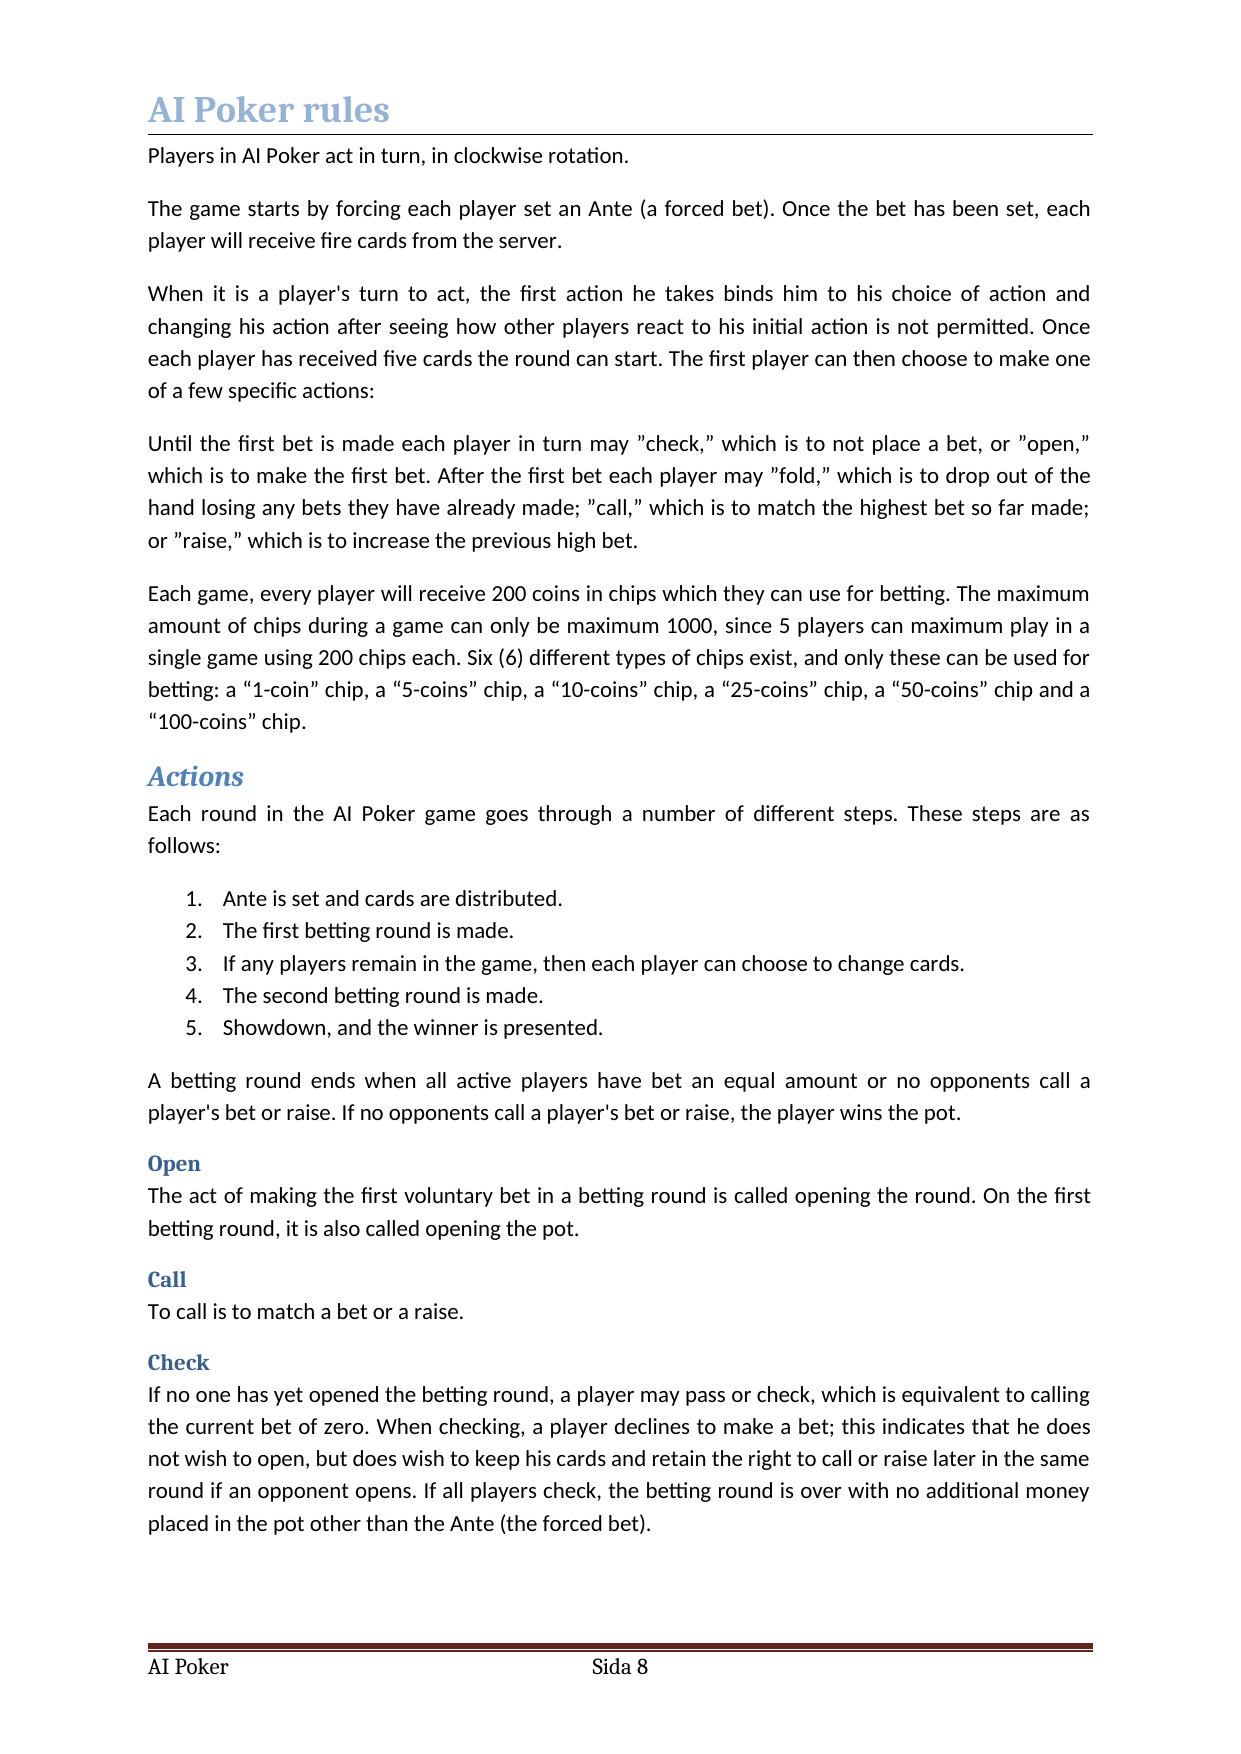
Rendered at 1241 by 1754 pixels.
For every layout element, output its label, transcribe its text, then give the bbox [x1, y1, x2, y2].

text Players in AI Poker act in turn, in clockwise rotation. [148, 141, 1093, 169]
text The game starts by forcing each player set an Ante (a forced bet). Once the bet has been set, each player will receive fire cards from the server. [148, 194, 1093, 254]
text When it is a player's turn to act, the first action he takes binds him to his choice of action and changing his action after seeing how other players react to his initial action is not permitted. Once each player has received five cards the round can start. The first player can then choose to make one of a few specific actions: [148, 279, 1093, 404]
text If no one has yet opened the betting round, a player may pass or check, which is equivalent to calling the current bet of zero. When checking, a player declines to make a bet; this indicates that he does not wish to open, but does wish to keep his cards and retain the right to call or raise later in the same round if an opponent opens. If all players check, the betting round is over with no additional money placed in the pot other than the Ante (the forced bet). [148, 1380, 1093, 1537]
text To call is to match a bet or a raise. [148, 1297, 1093, 1325]
list The second betting round is made. [185, 981, 1093, 1009]
subtitle Check [148, 1350, 1093, 1376]
subtitle AI Poker rules [148, 89, 1093, 134]
subtitle Open [148, 1151, 1093, 1178]
list Ante is set and cards are distributed. [185, 884, 1093, 912]
text A betting round ends when all active players have bet an equal amount or no opponents call a player's bet or raise. If no opponents call a player's bet or raise, the player wins the pot. [148, 1066, 1093, 1126]
subtitle Actions [148, 761, 1093, 794]
list The first betting round is made. [185, 916, 1093, 944]
text The act of making the first voluntary bet in a betting round is called opening the round. On the first betting round, it is also called opening the pot. [148, 1181, 1093, 1242]
text Each round in the AI Poker game goes through a number of different steps. These steps are as follows: [148, 799, 1093, 859]
text Each game, every player will receive 200 coins in chips which they can use for betting. The maximum amount of chips during a game can only be maximum 1000, since 5 players can maximum play in a single game using 200 chips each. Six (6) different types of chips exist, and only these can be used for betting: a “1-coin” chip, a “5-coins” chip, a “10-coins” chip, a “25-coins” chip, a “50-coins” chip and a “100-coins” chip. [148, 579, 1093, 736]
list If any players remain in the game, then each player can choose to change cards. [185, 949, 1093, 977]
list Showdown, and the winner is presented. [185, 1013, 1093, 1041]
text Until the first bet is made each player in turn may ”check,” which is to not place a bet, or ”open,” which is to make the first bet. After the first bet each player may ”fold,” which is to drop out of the hand losing any bets they have already made; ”call,” which is to match the highest bet so far made; or ”raise,” which is to increase the previous high bet. [148, 429, 1093, 554]
subtitle Call [148, 1267, 1093, 1293]
